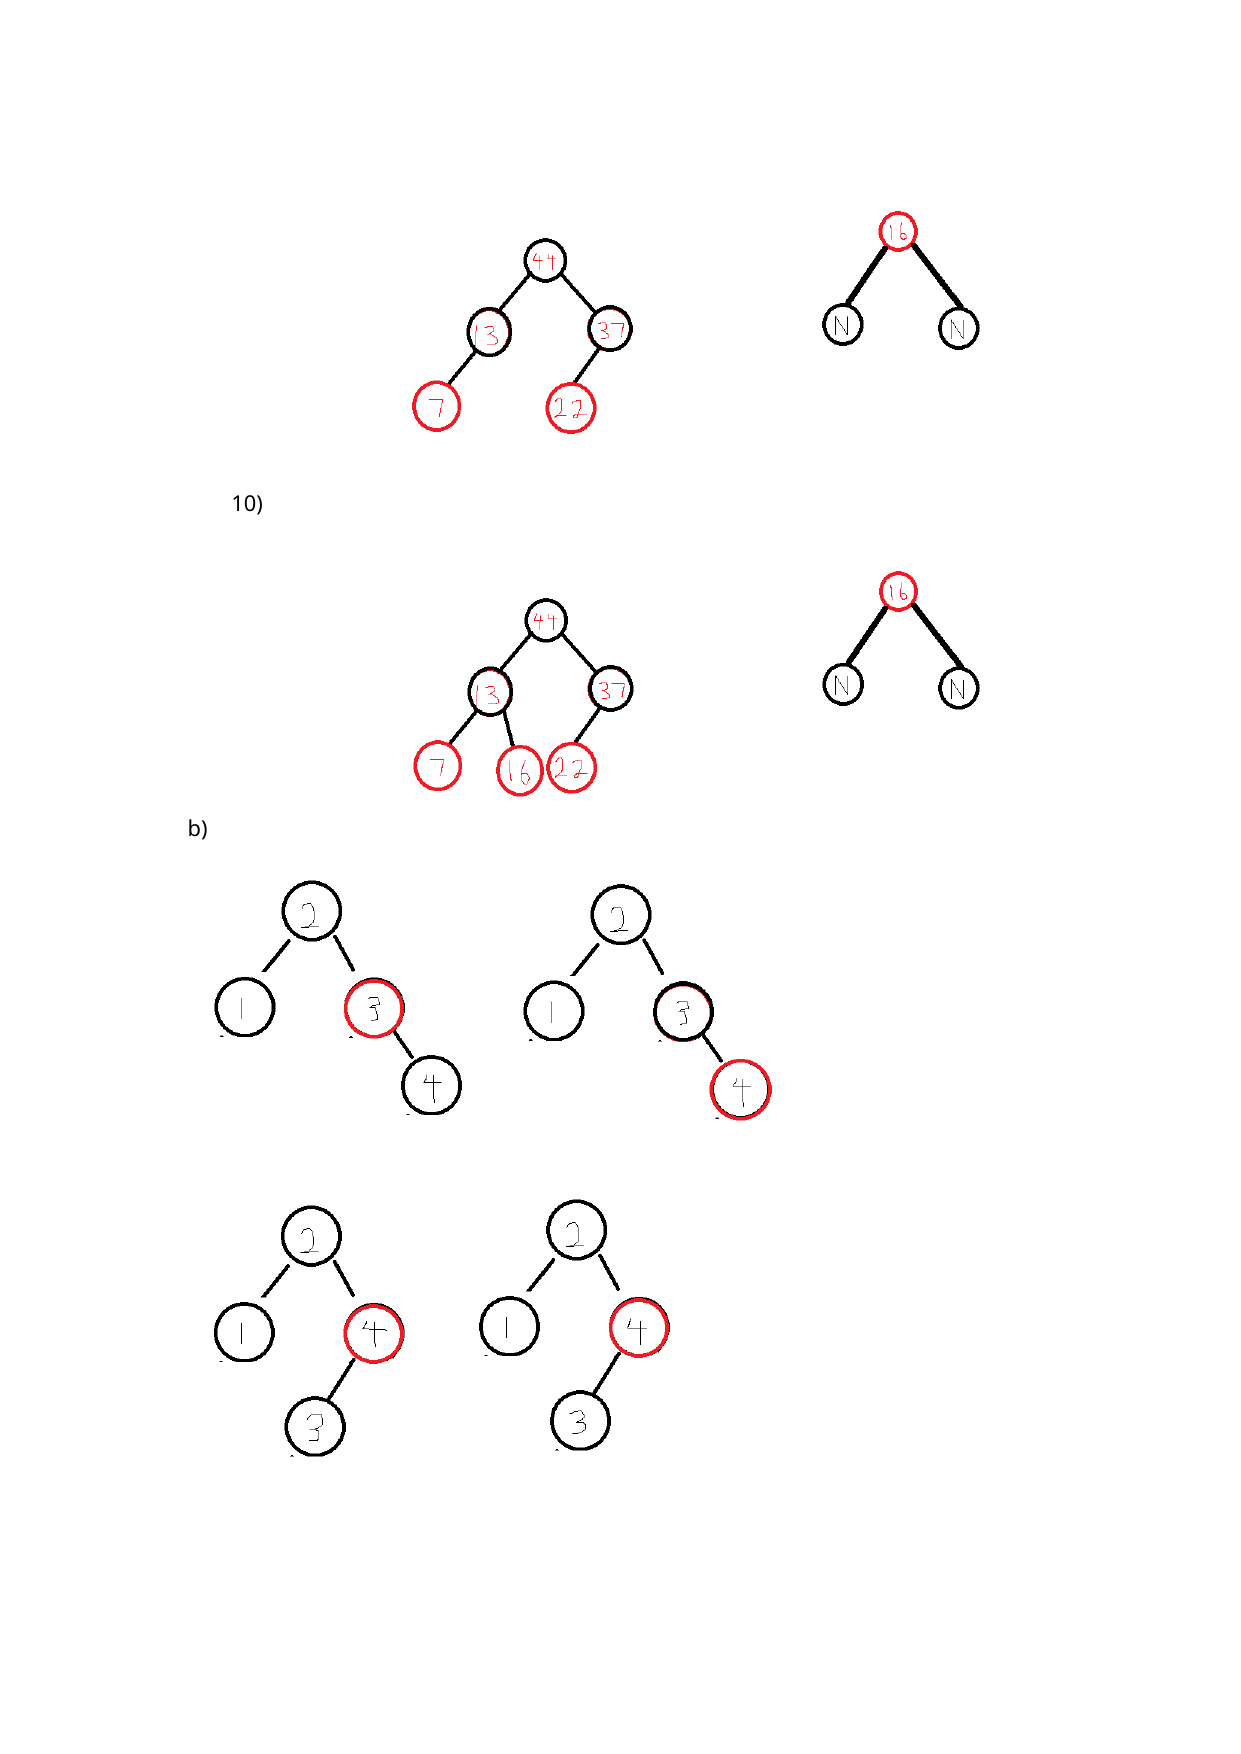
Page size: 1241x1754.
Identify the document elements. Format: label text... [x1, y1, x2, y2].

picture [187, 519, 1052, 808]
picture [187, 1169, 1053, 1475]
text 10) [187, 487, 1053, 519]
text b) [187, 812, 1053, 844]
picture [187, 162, 1052, 455]
picture [187, 844, 1052, 1140]
